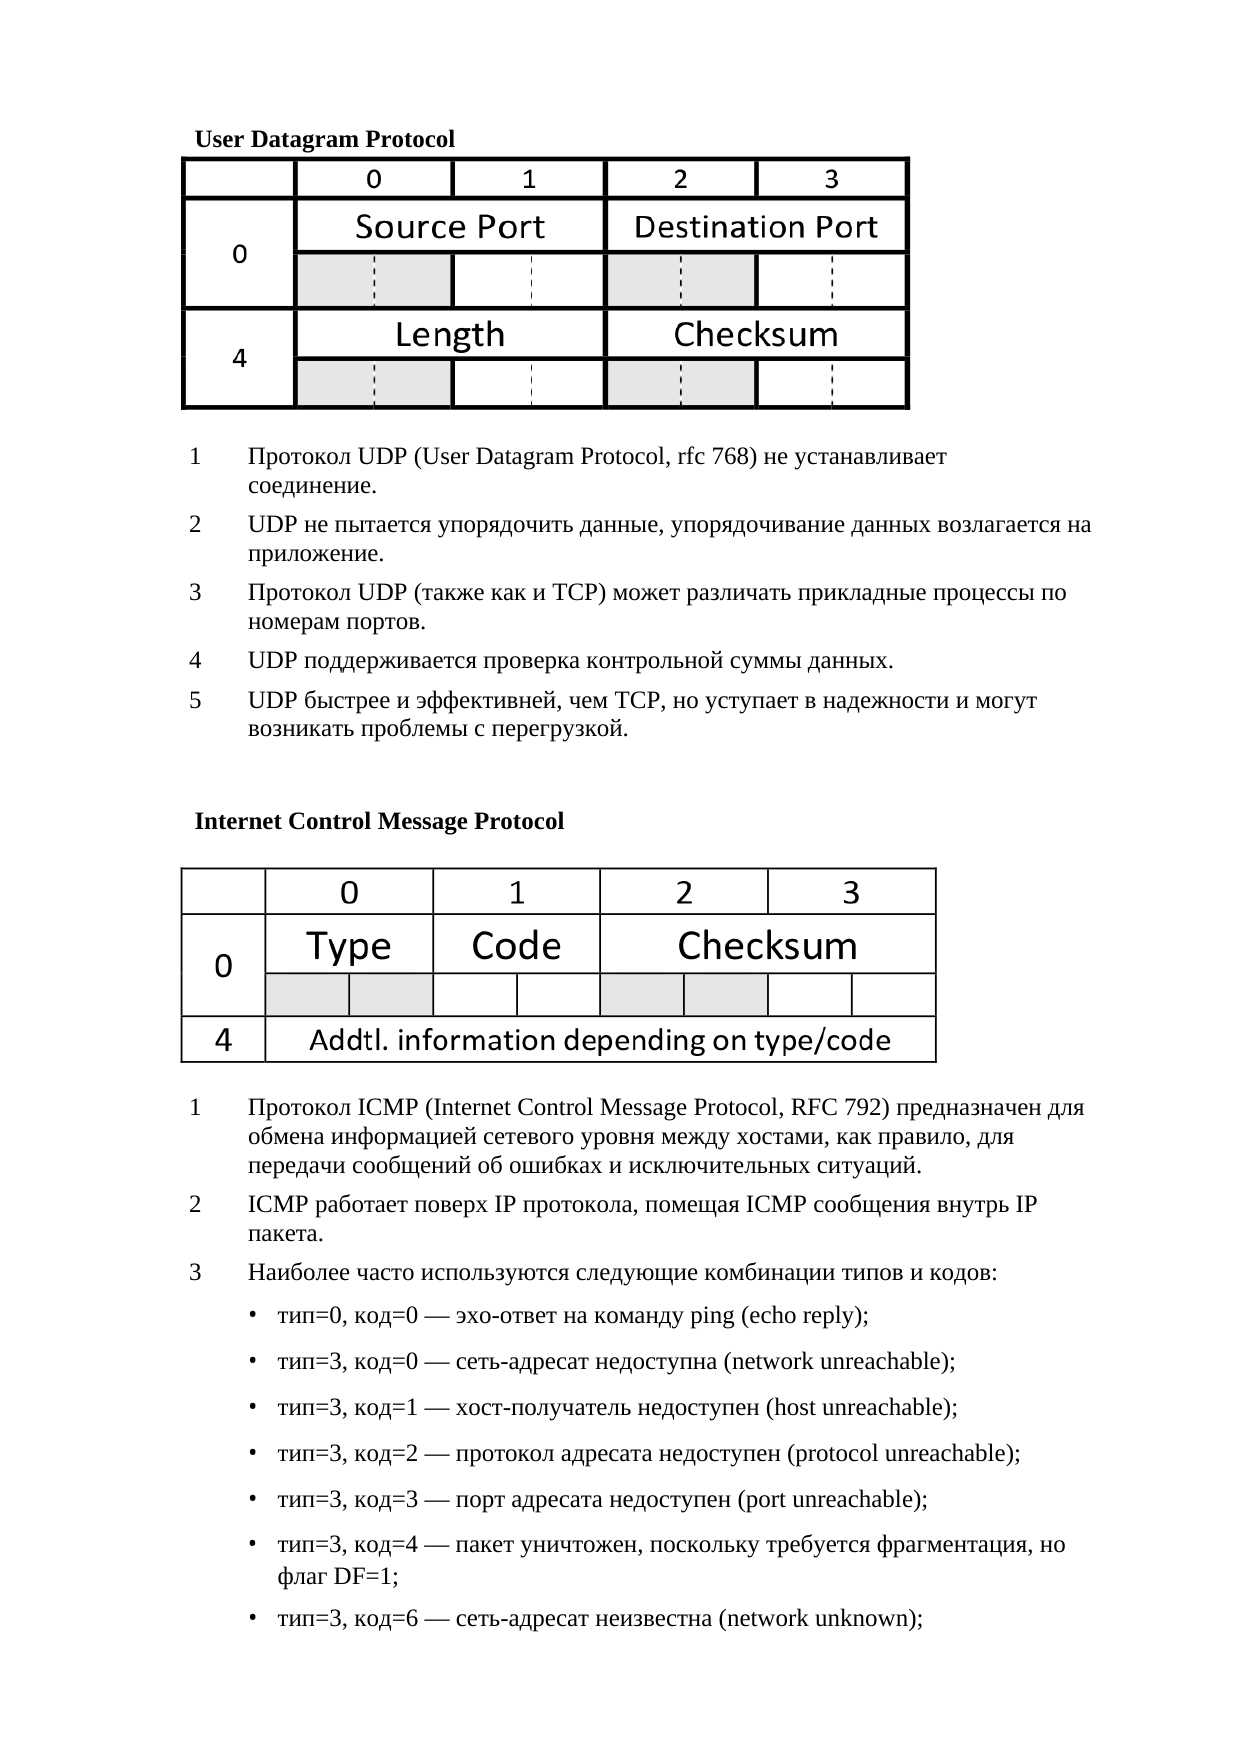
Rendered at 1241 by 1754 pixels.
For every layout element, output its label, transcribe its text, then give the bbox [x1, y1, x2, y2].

list тип=3, код=3 — порт адресата недоступен (port unreachable); [248, 1480, 1152, 1514]
list тип=3, код=1 — хост-получатель недоступен (host unreachable); [248, 1389, 1152, 1423]
picture [177, 863, 938, 1064]
list Наиболее часто используются следующие комбинации типов и кодов: [189, 1257, 1152, 1286]
list ICMP работает поверх IP протокола, помещая ICMP сообщения внутрь IP пакета. [189, 1189, 1088, 1247]
picture [177, 153, 911, 412]
list UDP не пытается упорядочить данные, упорядочивание данных возлагается на приложение. [189, 509, 1121, 567]
list Протокол UDP (User Datagram Protocol, rfc 768) не устанавливает соединение. [189, 441, 977, 498]
list тип=3, код=0 — сеть-адресат недоступна (network unreachable); [248, 1343, 1152, 1377]
list тип=0, код=0 — эхо-ответ на команду ping (echo reply); [248, 1297, 1152, 1331]
list тип=3, код=6 — сеть-адресат неизвестна (network unknown); [248, 1599, 1152, 1633]
list UDP поддерживается проверка контрольной суммы данных. [189, 645, 1152, 674]
list Протокол ICMP (Internet Control Message Protocol, RFC 792) предназначен для обмена информацией сетевого уровня между хостами, как правило, для передачи сообщений об ошибках и исключительных ситуаций. [189, 1092, 1094, 1179]
list тип=3, код=4 — пакет уничтожен, поскольку требуется фрагментация, но флаг DF=1; [248, 1526, 1074, 1589]
list тип=3, код=2 — протокол адресата недоступен (protocol unreachable); [248, 1434, 1152, 1468]
list Протокол UDP (также как и TCP) может различать прикладные процессы по номерам портов. [189, 577, 1085, 635]
list UDP быстрее и эффективней, чем TCP, но уступает в надежности и могут возникать проблемы с перегрузкой. [189, 685, 1090, 742]
text Internet Control Message Protocol [194, 806, 1152, 835]
text User Datagram Protocol [194, 124, 1152, 153]
